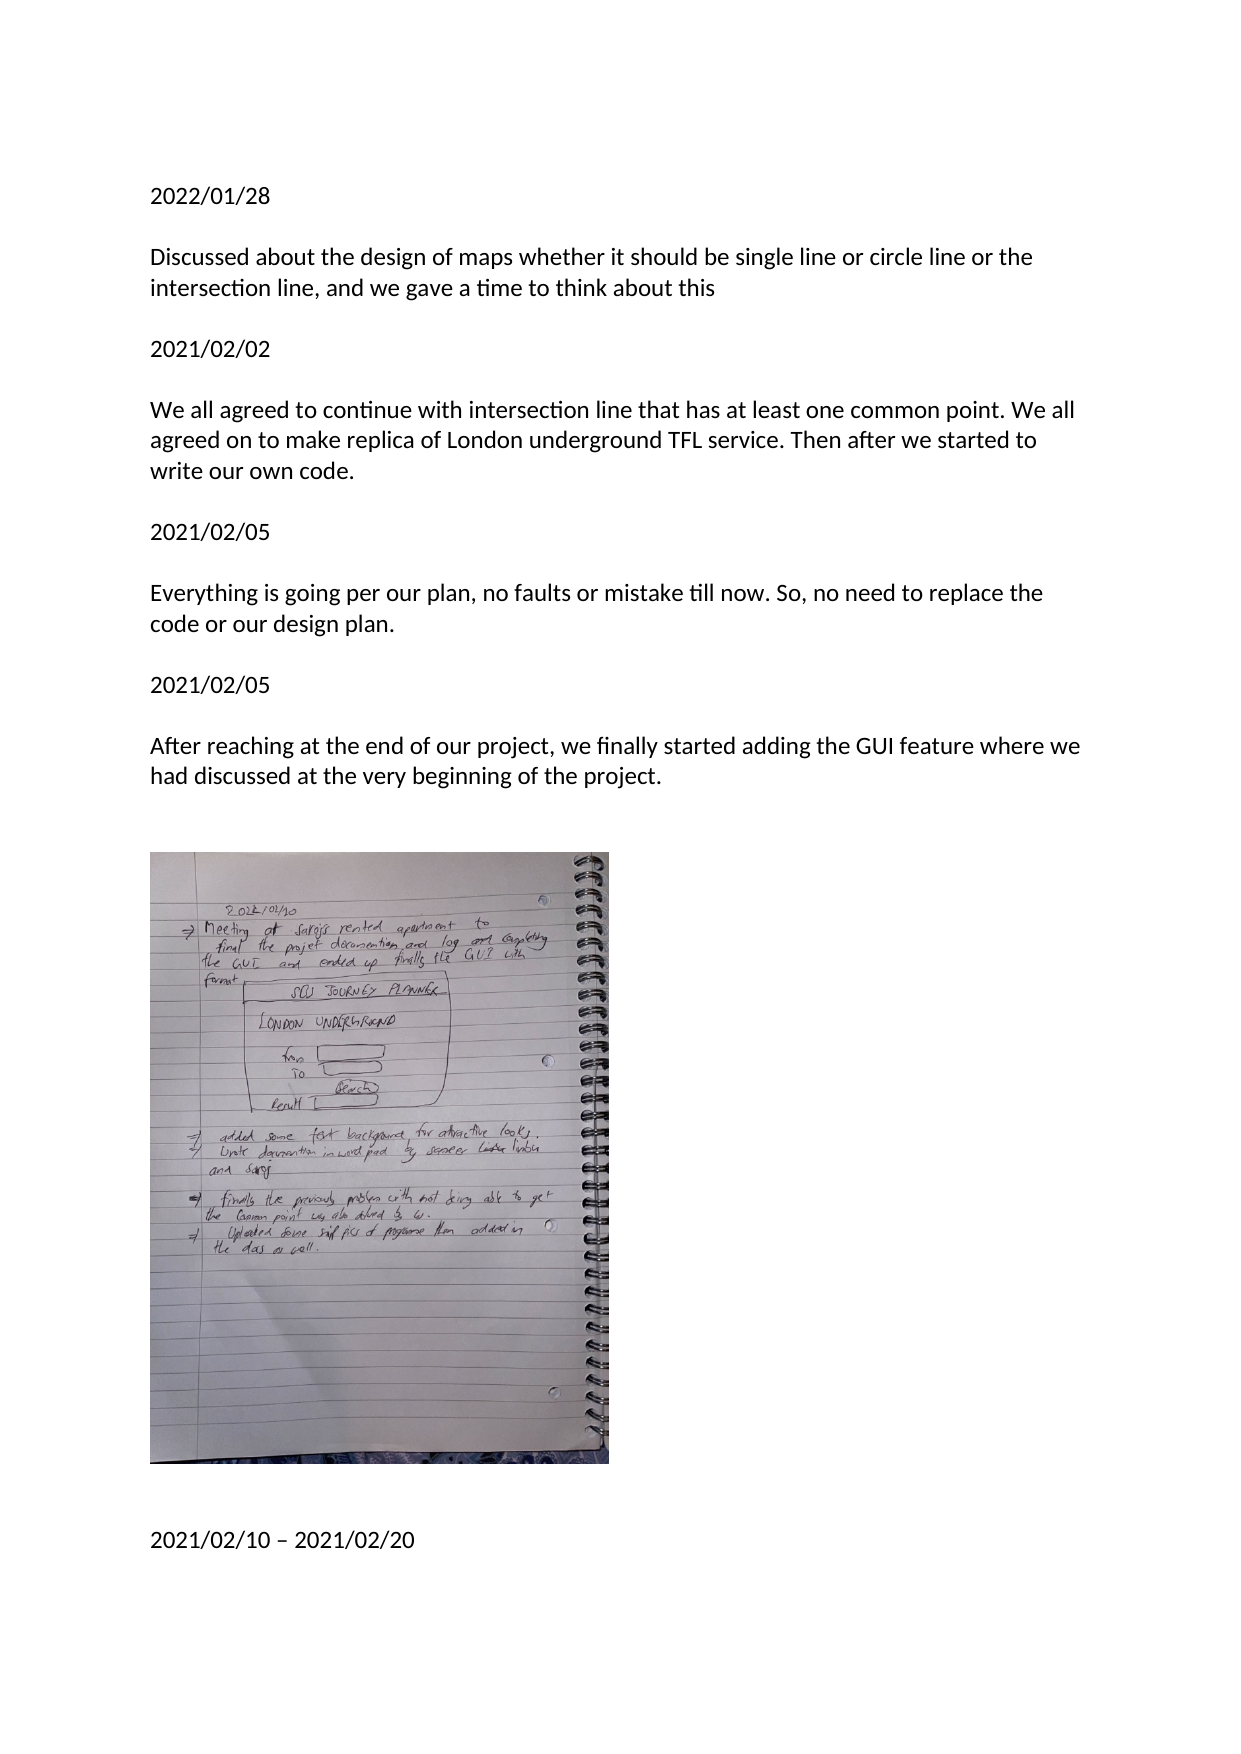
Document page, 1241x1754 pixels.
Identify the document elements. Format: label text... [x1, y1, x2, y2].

text 2022/01/28 [150, 181, 1090, 211]
text 2021/02/10 – 2021/02/20 [150, 1525, 1090, 1555]
text After reaching at the end of our project, we finally started adding the GUI feature where we had discussed at the very beginning of the project. [150, 730, 1090, 791]
text 2021/02/05 [150, 669, 1090, 699]
picture [150, 852, 609, 1464]
text Everything is going per our plan, no faults or mistake till now. So, no need to replace the code or our design plan. [150, 577, 1090, 638]
text 2021/02/05 [150, 516, 1090, 547]
text We all agreed to continue with intersection line that has at least one common point. We all agreed on to make replica of London underground TFL service. Then after we started to write our own code. [150, 394, 1090, 486]
text 2021/02/02 [150, 333, 1090, 364]
text Discussed about the design of maps whether it should be single line or circle line or the intersection line, and we gave a time to think about this [150, 242, 1090, 303]
